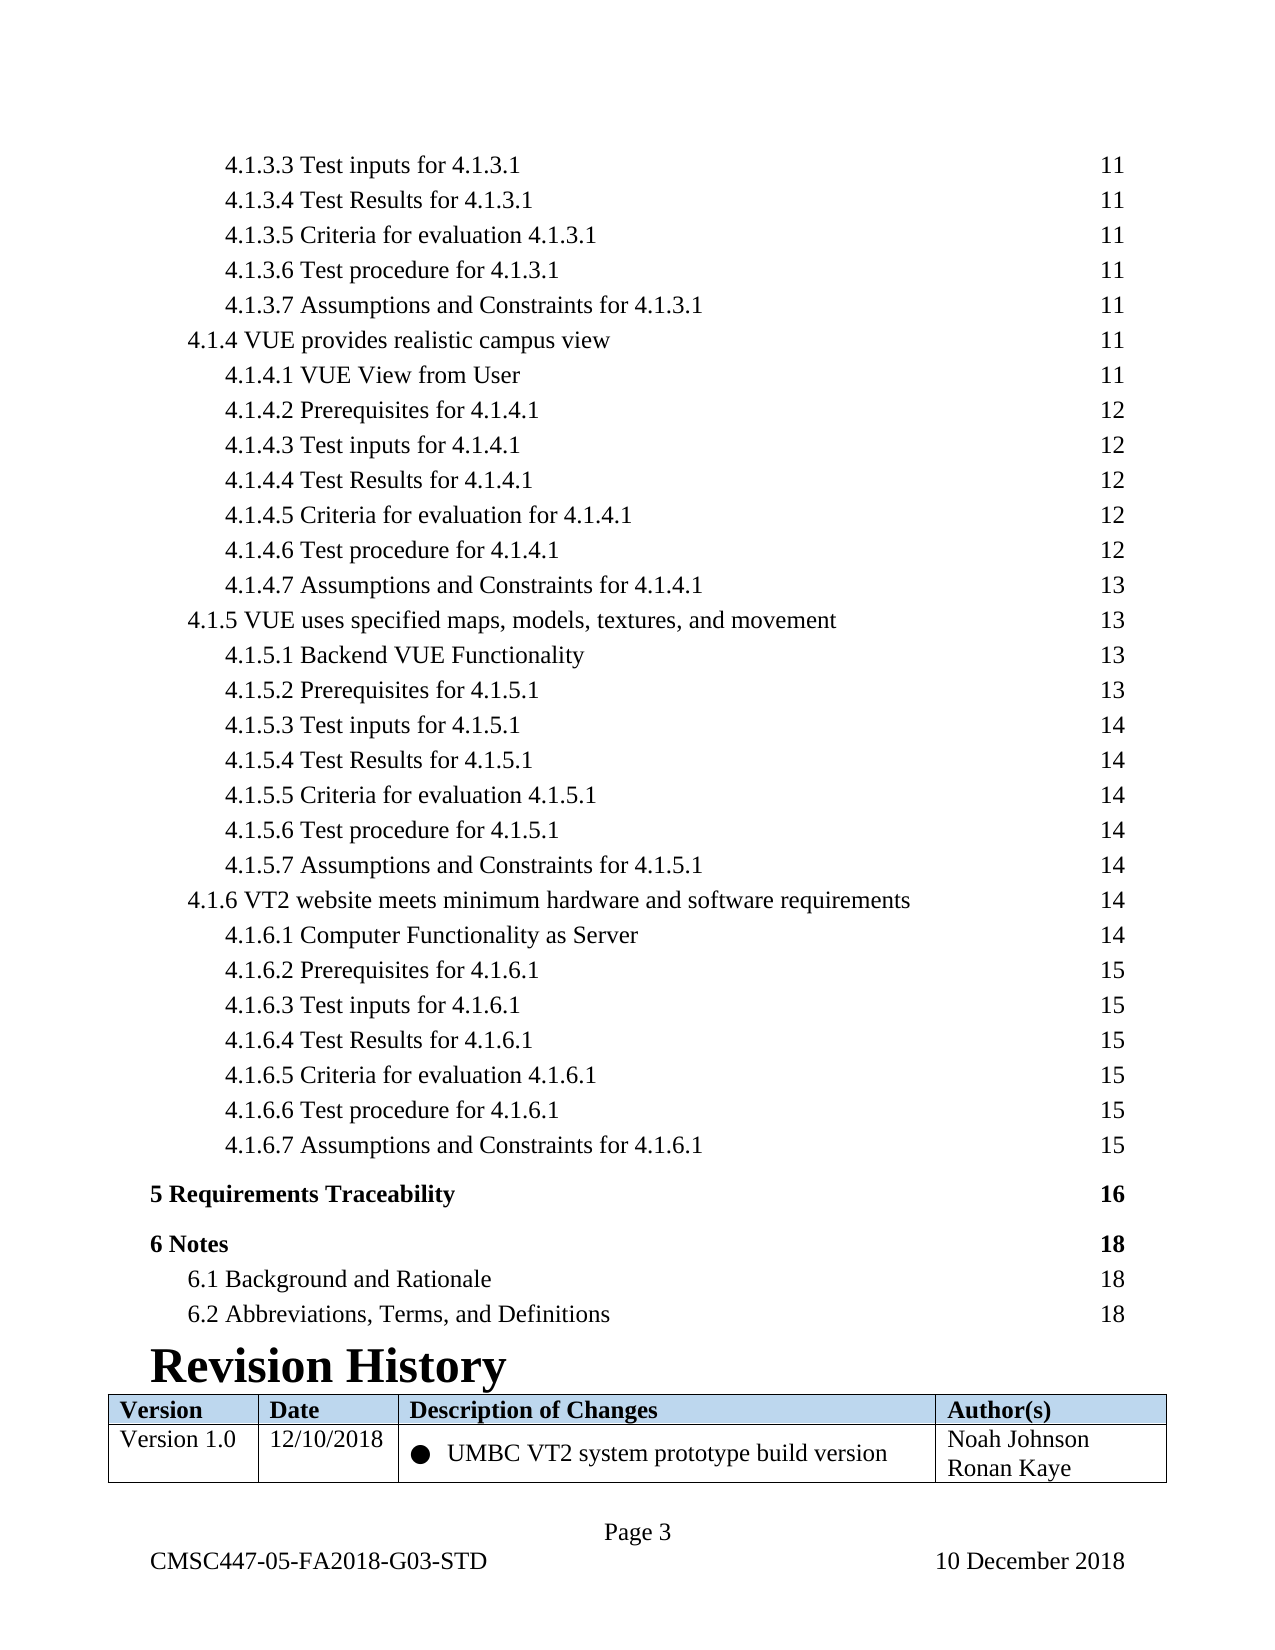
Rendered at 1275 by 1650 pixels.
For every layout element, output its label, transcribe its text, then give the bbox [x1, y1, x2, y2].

table_cell 12/10/2018 [259, 1425, 398, 1482]
table_header Description of Changes [399, 1395, 935, 1423]
subtitle Revision History [150, 1336, 1125, 1394]
table_header Version [109, 1395, 258, 1423]
table_header Date [259, 1395, 398, 1423]
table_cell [399, 1425, 935, 1482]
table_header Author(s) [936, 1395, 1166, 1423]
table_cell Version 1.0 [109, 1425, 258, 1482]
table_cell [936, 1425, 1166, 1482]
